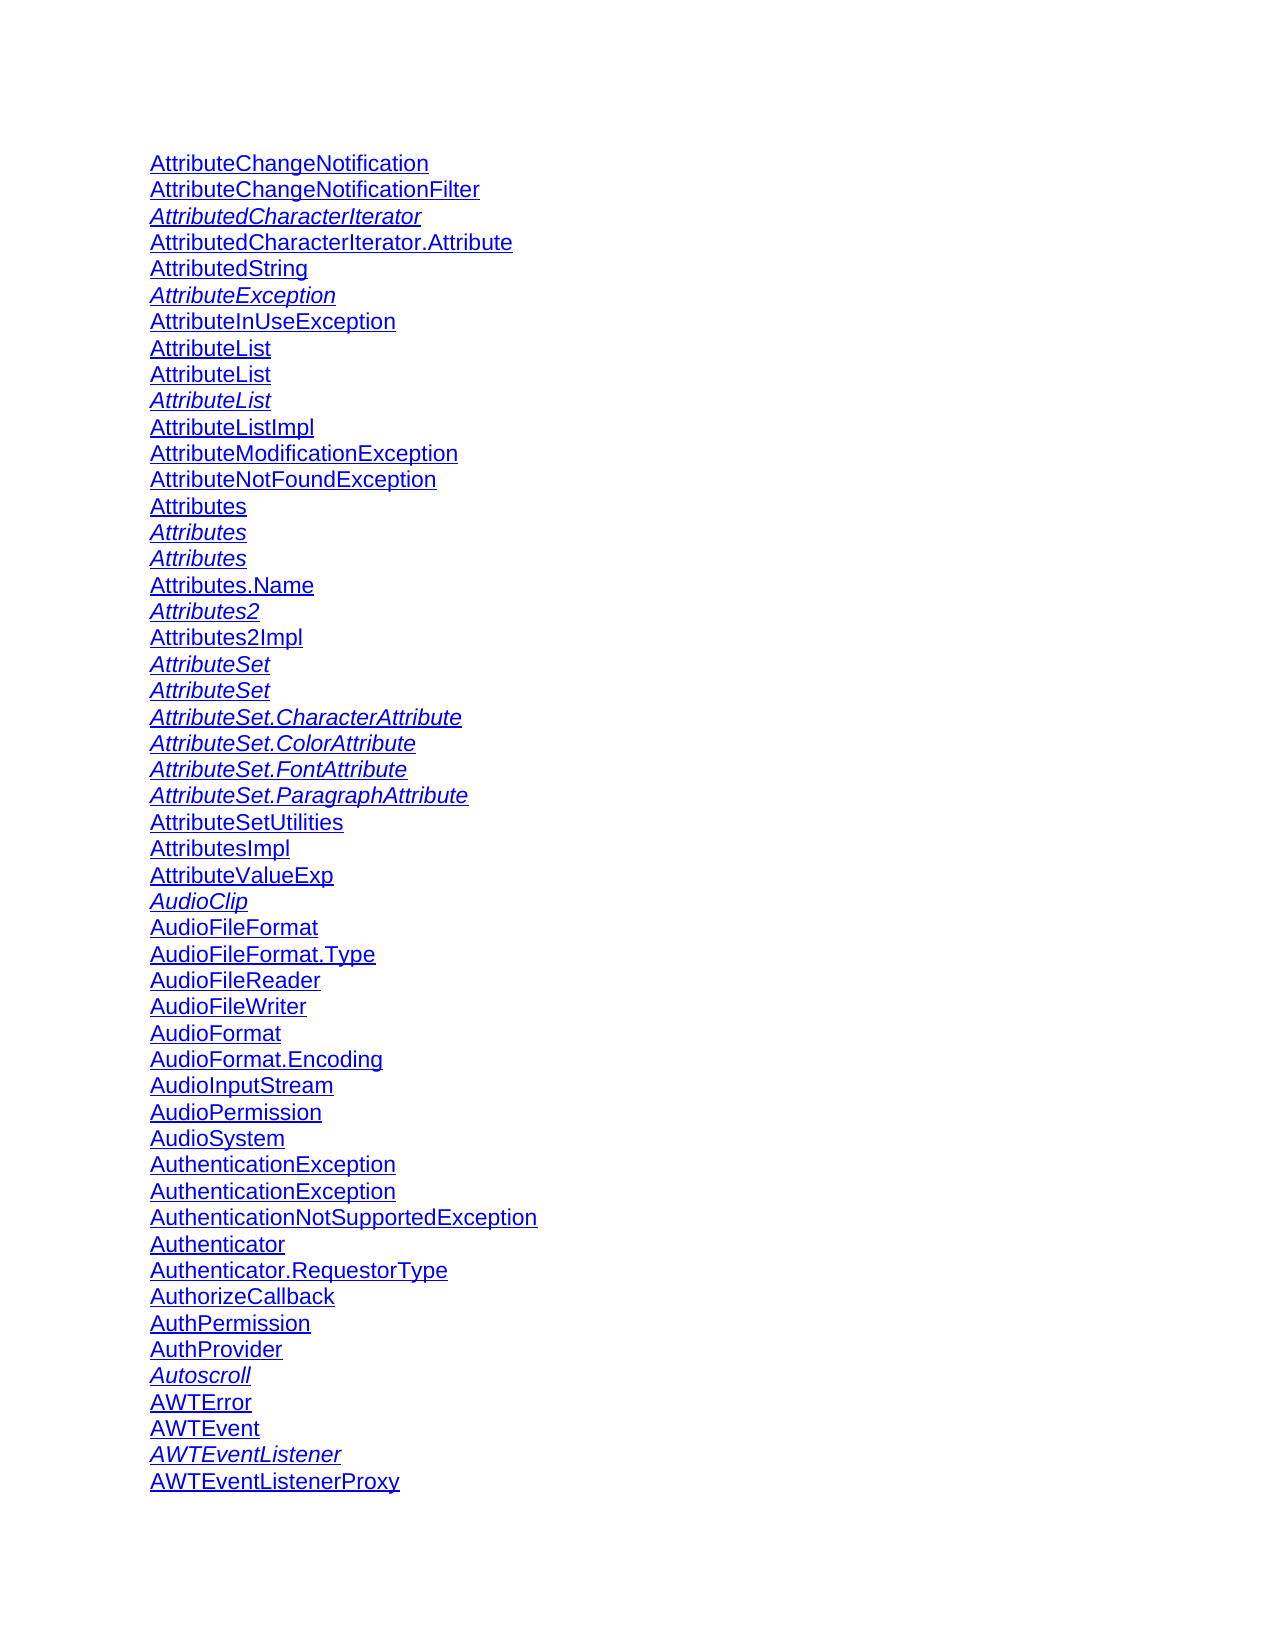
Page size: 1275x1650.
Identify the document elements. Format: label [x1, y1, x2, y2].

table_header [150, 150, 1125, 1494]
